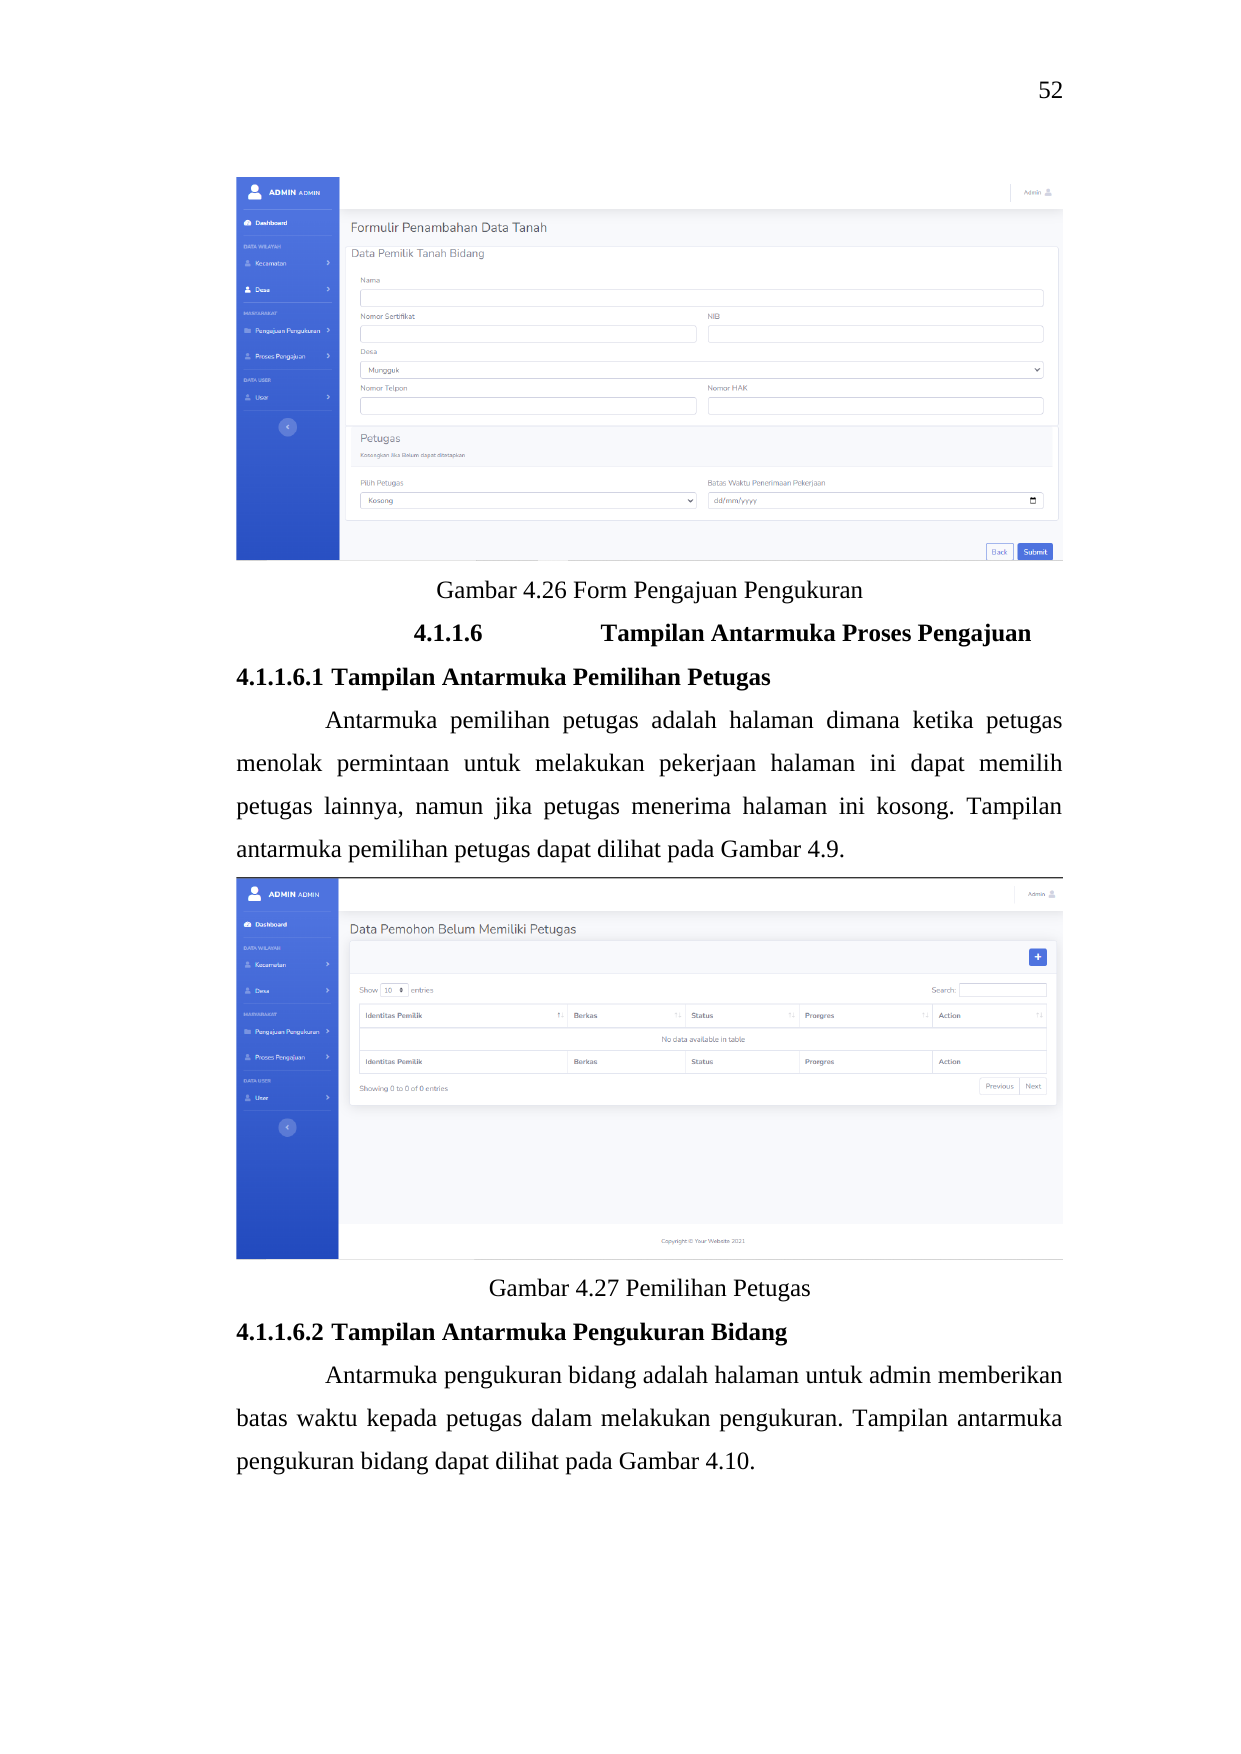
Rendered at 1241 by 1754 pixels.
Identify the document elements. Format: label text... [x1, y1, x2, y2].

subtitle Tampilan Antarmuka Pengukuran Bidang [236, 1317, 1063, 1345]
subtitle Tampilan Antarmuka Pemilihan Petugas [236, 662, 1063, 690]
subtitle Tampilan Antarmuka Proses Pengajuan [325, 618, 1063, 647]
picture [236, 877, 1063, 1260]
text Antarmuka pemilihan petugas adalah halaman dimana ketika petugas menolak permintaan untuk melakukan pekerjaan halaman ini dapat memilih petugas lainnya, namun jika petugas menerima halaman ini kosong. Tampilan antarmuka pemilihan petugas dapat dilihat pada Gambar 4.9. [236, 705, 1063, 863]
picture [236, 177, 1063, 561]
text Antarmuka pengukuran bidang adalah halaman untuk admin memberikan batas waktu kepada petugas dalam melakukan pengukuran. Tampilan antarmuka pengukuran bidang dapat dilihat pada Gambar 4.10. [236, 1360, 1063, 1475]
